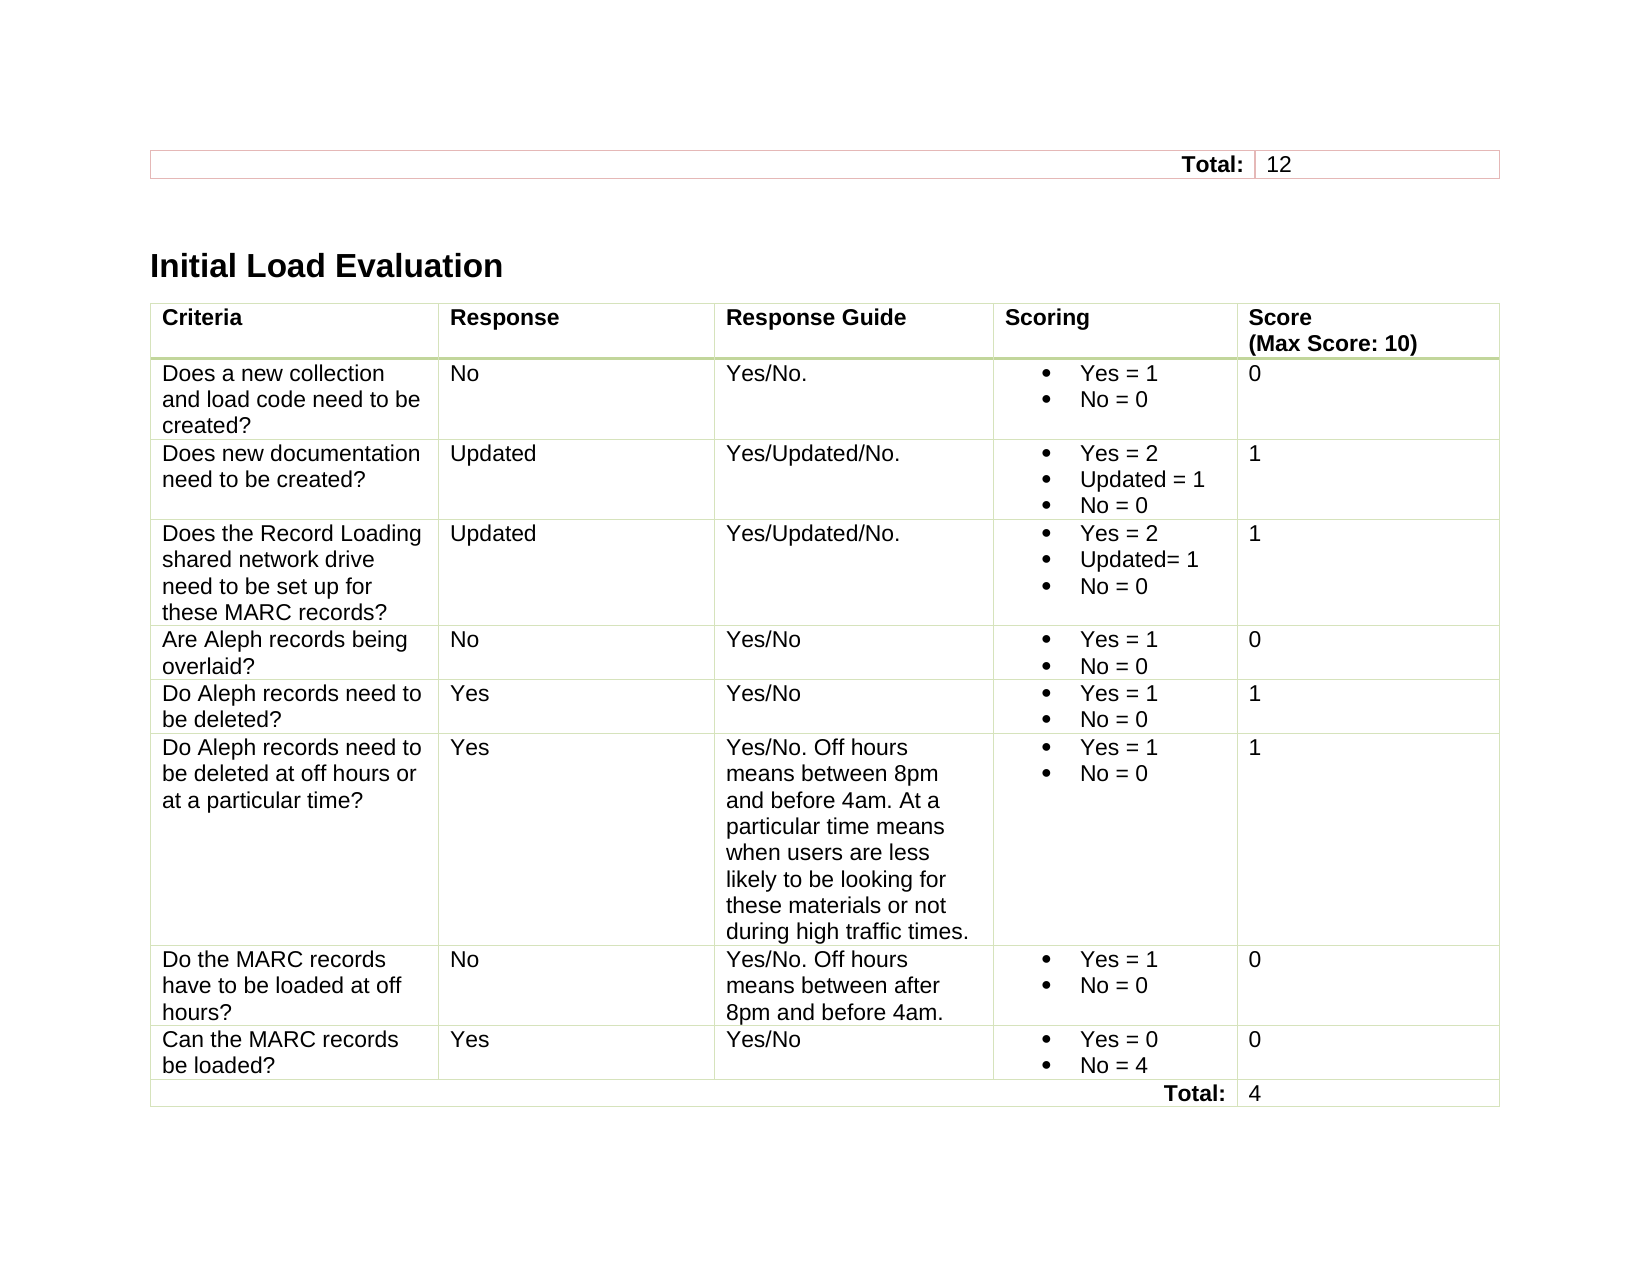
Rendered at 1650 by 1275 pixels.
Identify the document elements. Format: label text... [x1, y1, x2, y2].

table_cell Yes = 1 No = 0 [994, 360, 1237, 439]
table_header Criteria [151, 304, 438, 357]
table_cell No [439, 946, 714, 1025]
table_cell Are Aleph records being overlaid? [151, 626, 438, 679]
table_cell Yes = 1 No = 0 [994, 626, 1237, 679]
table_cell Yes = 2 Updated = 1 No = 0 [994, 440, 1237, 519]
table_header Response [439, 304, 714, 357]
table_cell Does the Record Loading shared network drive need to be set up for these MARC records? [151, 520, 438, 625]
table_cell Yes = 1 No = 0 [994, 680, 1237, 733]
table_cell Yes/No [715, 680, 993, 733]
table_cell Yes = 1 No = 0 [994, 734, 1237, 945]
table_cell Do the MARC records have to be loaded at off hours? [151, 946, 438, 1025]
table_cell Yes/Updated/No. [715, 440, 993, 519]
table_cell 0 [1238, 1026, 1499, 1078]
table_cell Updated [439, 520, 714, 625]
table_cell Yes/No. [715, 360, 993, 439]
table_cell 1 [1238, 520, 1499, 625]
table_cell Yes [439, 1026, 714, 1078]
table_cell Yes [439, 680, 714, 733]
table_cell 1 [1238, 680, 1499, 733]
table_cell Do Aleph records need to be deleted? [151, 680, 438, 733]
table_cell 1 [1238, 440, 1499, 519]
table_cell No [439, 360, 714, 439]
table_cell No [439, 626, 714, 679]
table_cell Yes/No. Off hours means between after 8pm and before 4am. [715, 946, 993, 1025]
table_cell Yes = 0 No = 4 [994, 1026, 1237, 1078]
table_cell Yes/No [715, 1026, 993, 1078]
table_cell 0 [1238, 360, 1499, 439]
table_cell Yes = 1 No = 0 [994, 946, 1237, 1025]
table_cell 1 [1238, 734, 1499, 945]
table_cell 4 [1238, 1080, 1499, 1106]
table_header Scoring [994, 304, 1237, 357]
table_cell 12 [1256, 151, 1499, 177]
table_cell Do Aleph records need to be deleted at off hours or at a particular time? [151, 734, 438, 945]
table_cell Yes/No [715, 626, 993, 679]
table_cell Yes/No. Off hours means between 8pm and before 4am. At a particular time means when users are less likely to be looking for these materials or not during high traffic times. [715, 734, 993, 945]
table_cell Does a new collection and load code need to be created? [151, 360, 438, 439]
table_cell Yes/Updated/No. [715, 520, 993, 625]
table_cell Can the MARC records be loaded? [151, 1026, 438, 1078]
table_header Score (Max Score: 10) [1238, 304, 1499, 357]
table_cell 0 [1238, 946, 1499, 1025]
subtitle Initial Load Evaluation [150, 246, 1500, 284]
table_cell Does new documentation need to be created? [151, 440, 438, 519]
table_cell 0 [1238, 626, 1499, 679]
table_header Response Guide [715, 304, 993, 357]
table_cell Total: [151, 1080, 1237, 1106]
table_cell Total: [151, 151, 1254, 177]
table_cell Yes = 2 Updated= 1 No = 0 [994, 520, 1237, 625]
table_cell Updated [439, 440, 714, 519]
table_cell Yes [439, 734, 714, 945]
